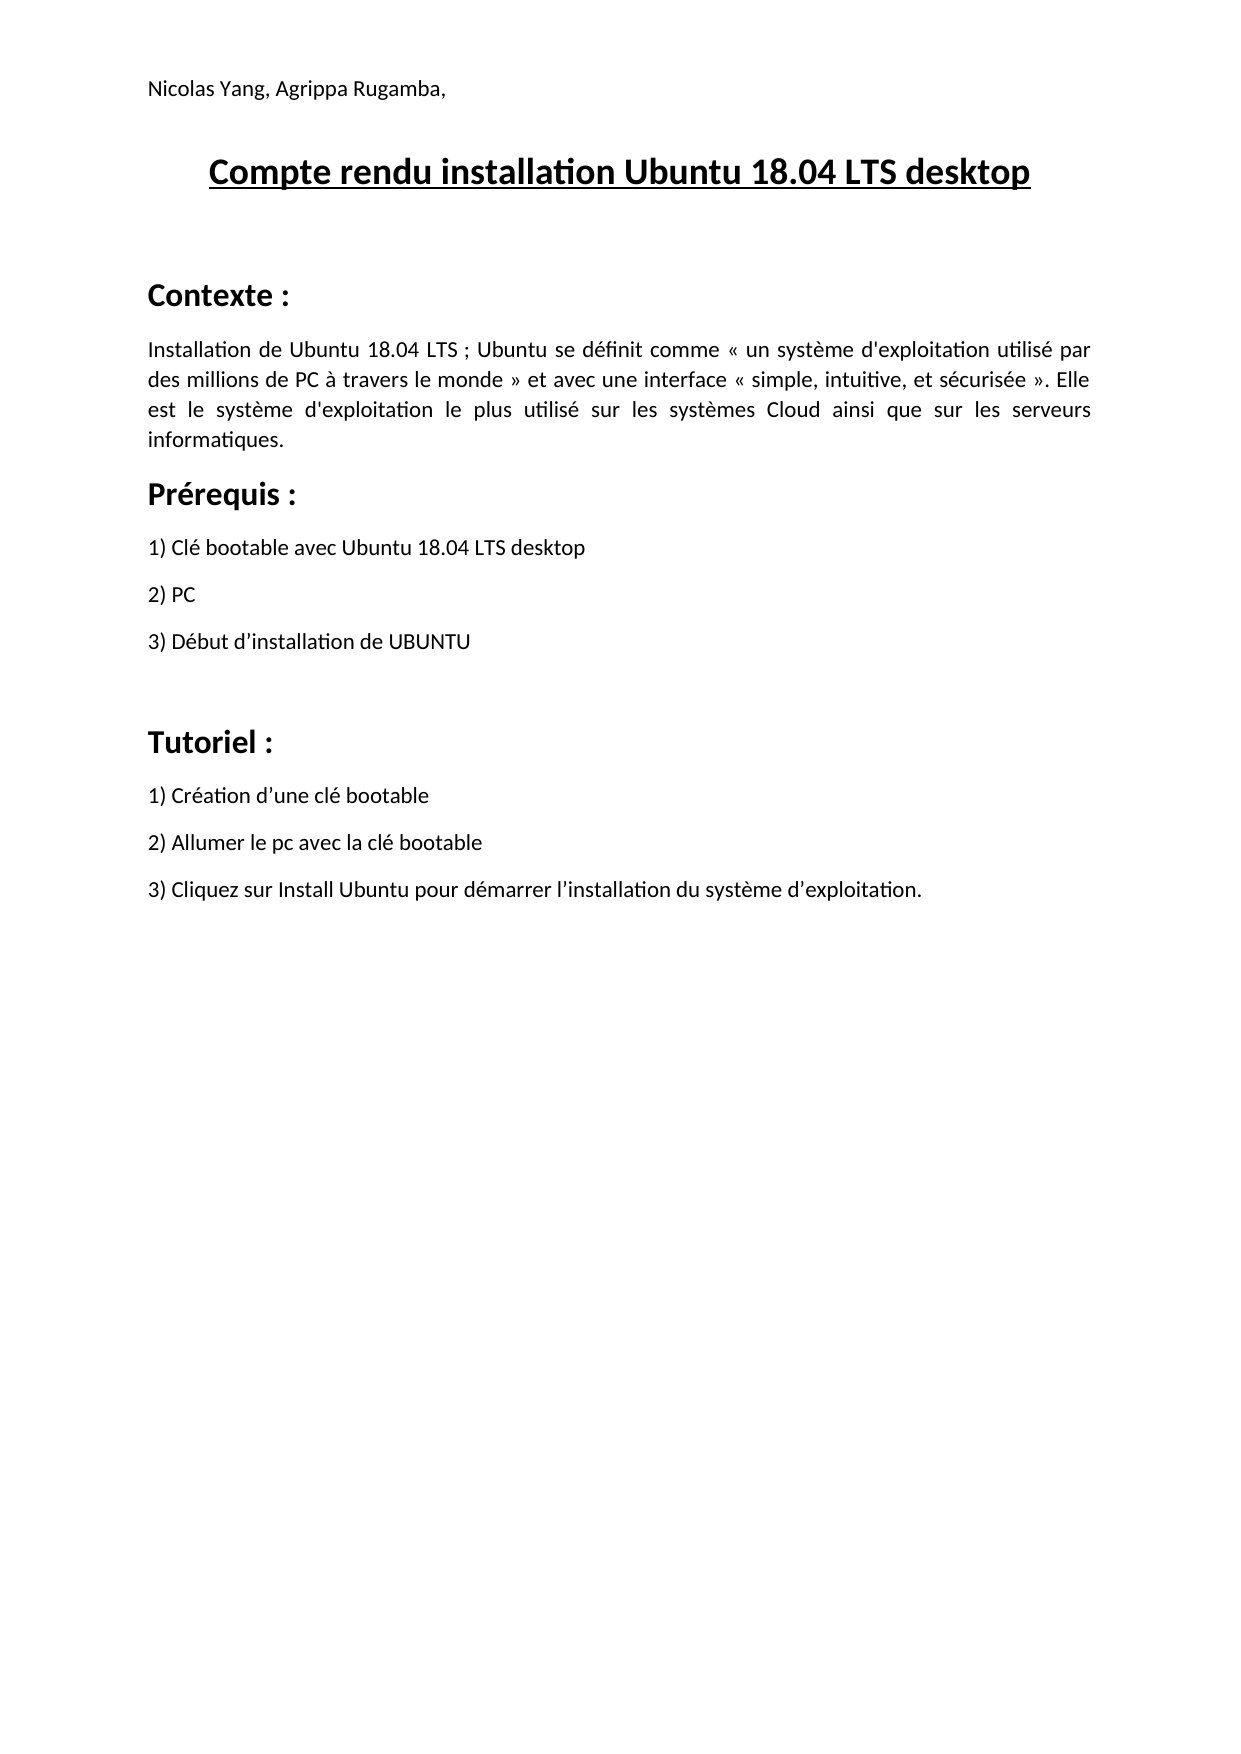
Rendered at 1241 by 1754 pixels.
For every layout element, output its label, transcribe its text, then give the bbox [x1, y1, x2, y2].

text Compte rendu installation Ubuntu 18.04 LTS desktop [148, 148, 1093, 193]
text Installation de Ubuntu 18.04 LTS ; Ubuntu se définit comme « un système d'exploitation utilisé par des millions de PC à travers le monde » et avec une interface « simple, intuitive, et sécurisée ». Elle est le système d'exploitation le plus utilisé sur les systèmes Cloud ainsi que sur les serveurs informatiques. [148, 335, 1093, 454]
text 1) Création d’une clé bootable [148, 781, 1093, 809]
text 1) Clé bootable avec Ubuntu 18.04 LTS desktop [148, 533, 1093, 561]
text 2) Allumer le pc avec la clé bootable [148, 828, 1093, 856]
text 3) Début d’installation de UBUNTU [148, 627, 1093, 655]
text Contexte : [148, 274, 1093, 315]
text 2) PC [148, 580, 1093, 608]
text 3) Cliquez sur Install Ubuntu pour démarrer l’installation du système d’exploitation. [148, 875, 1093, 903]
text Prérequis : [148, 472, 1093, 513]
text Tutoriel : [148, 721, 1093, 761]
